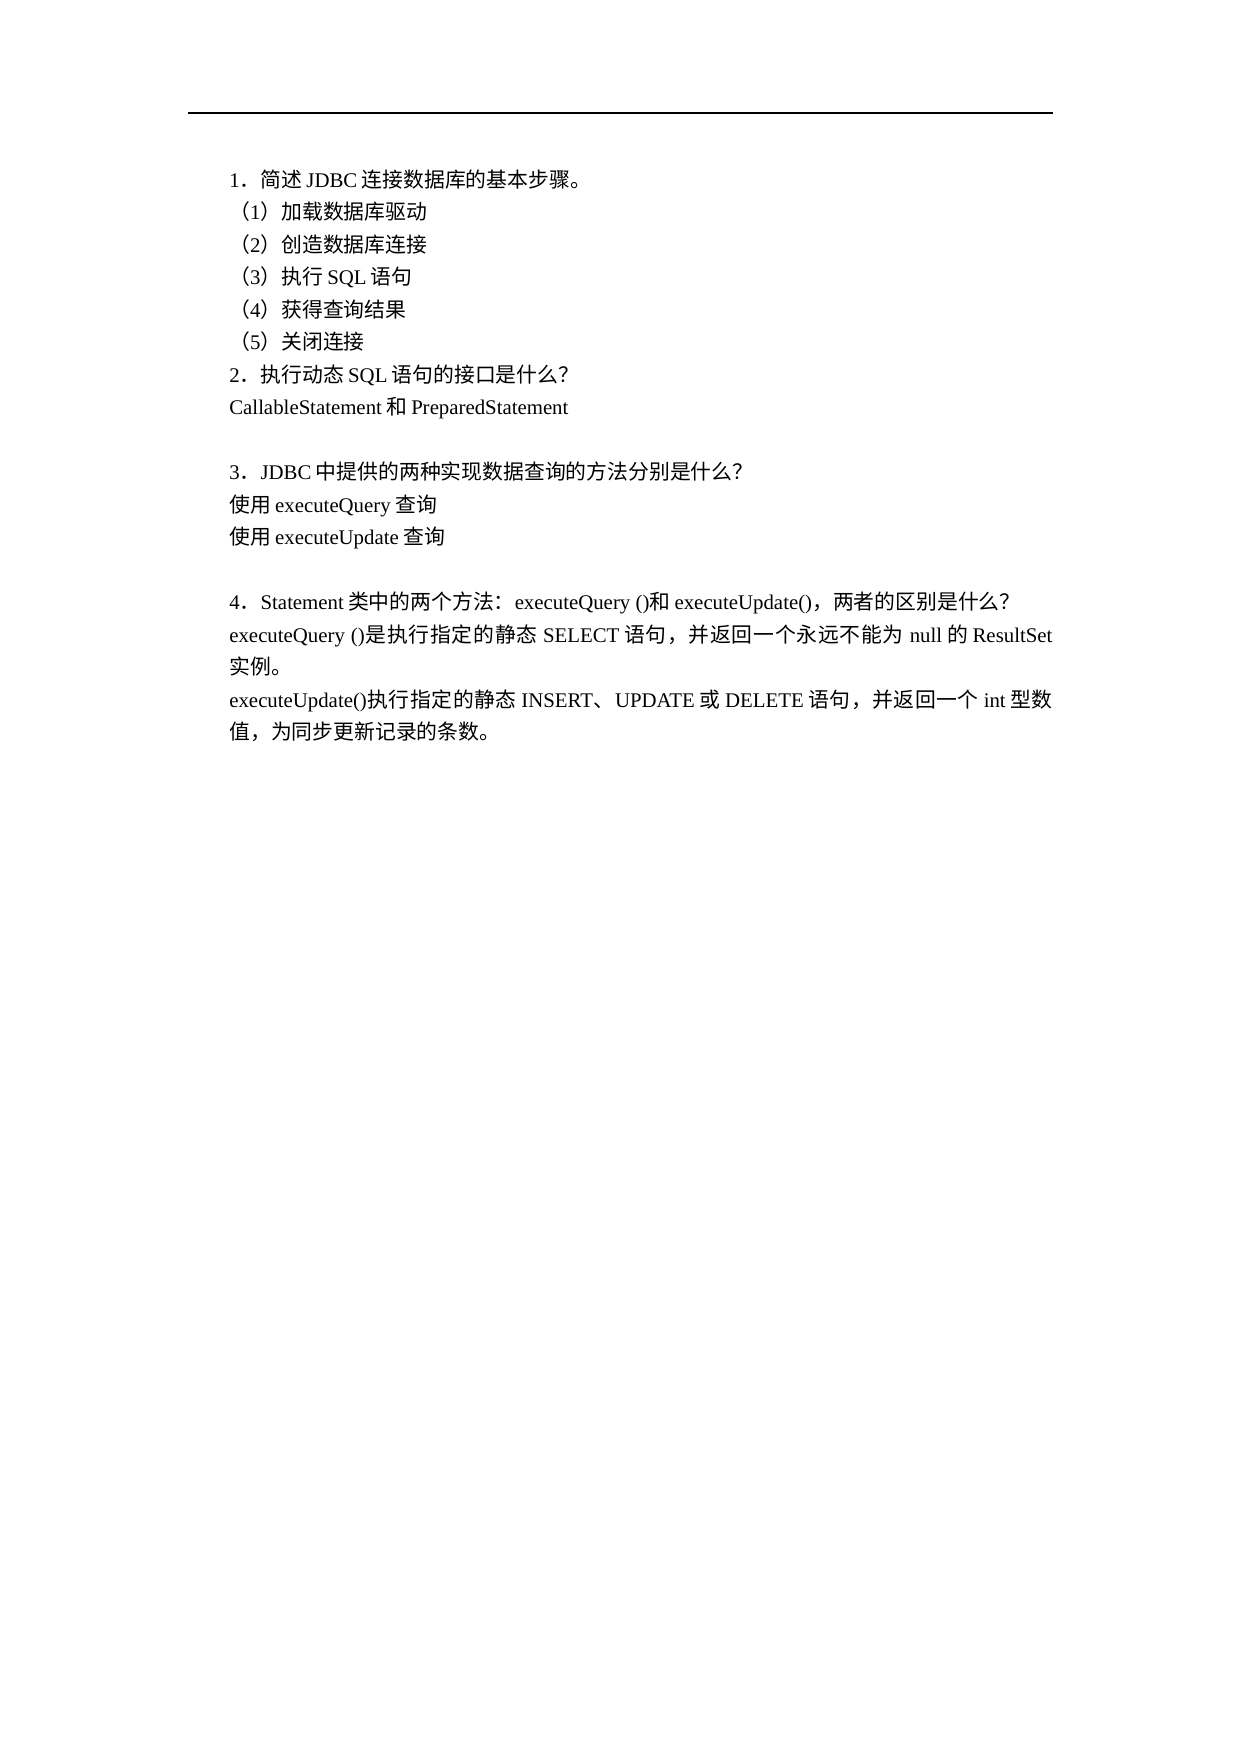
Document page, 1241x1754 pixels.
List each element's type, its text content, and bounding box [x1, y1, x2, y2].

text 使用executeUpdate查询 [229, 519, 1053, 552]
text executeUpdate()执行指定的静态INSERT、UPDATE或DELETE语句，并返回一个int型数值，为同步更新记录的条数。 [229, 682, 1053, 747]
text 使用executeQuery查询 [229, 487, 1053, 519]
text （5）关闭连接 [229, 324, 1053, 357]
text 2．执行动态SQL语句的接口是什么？ [229, 357, 1053, 389]
text （1）加载数据库驱动 [229, 194, 1053, 227]
text CallableStatement和PreparedStatement [229, 389, 1053, 422]
text 3．JDBC中提供的两种实现数据查询的方法分别是什么？ [229, 454, 1053, 487]
text （2）创造数据库连接 [229, 227, 1053, 259]
text 1．简述JDBC连接数据库的基本步骤。 [229, 162, 1053, 194]
text （4）获得查询结果 [229, 292, 1053, 324]
text executeQuery ()是执行指定的静态SELECT语句，并返回一个永远不能为null的ResultSet实例。 [229, 617, 1053, 682]
text 4．Statement类中的两个方法：executeQuery ()和executeUpdate()，两者的区别是什么？ [229, 584, 1053, 617]
text （3）执行SQL语句 [229, 259, 1053, 292]
